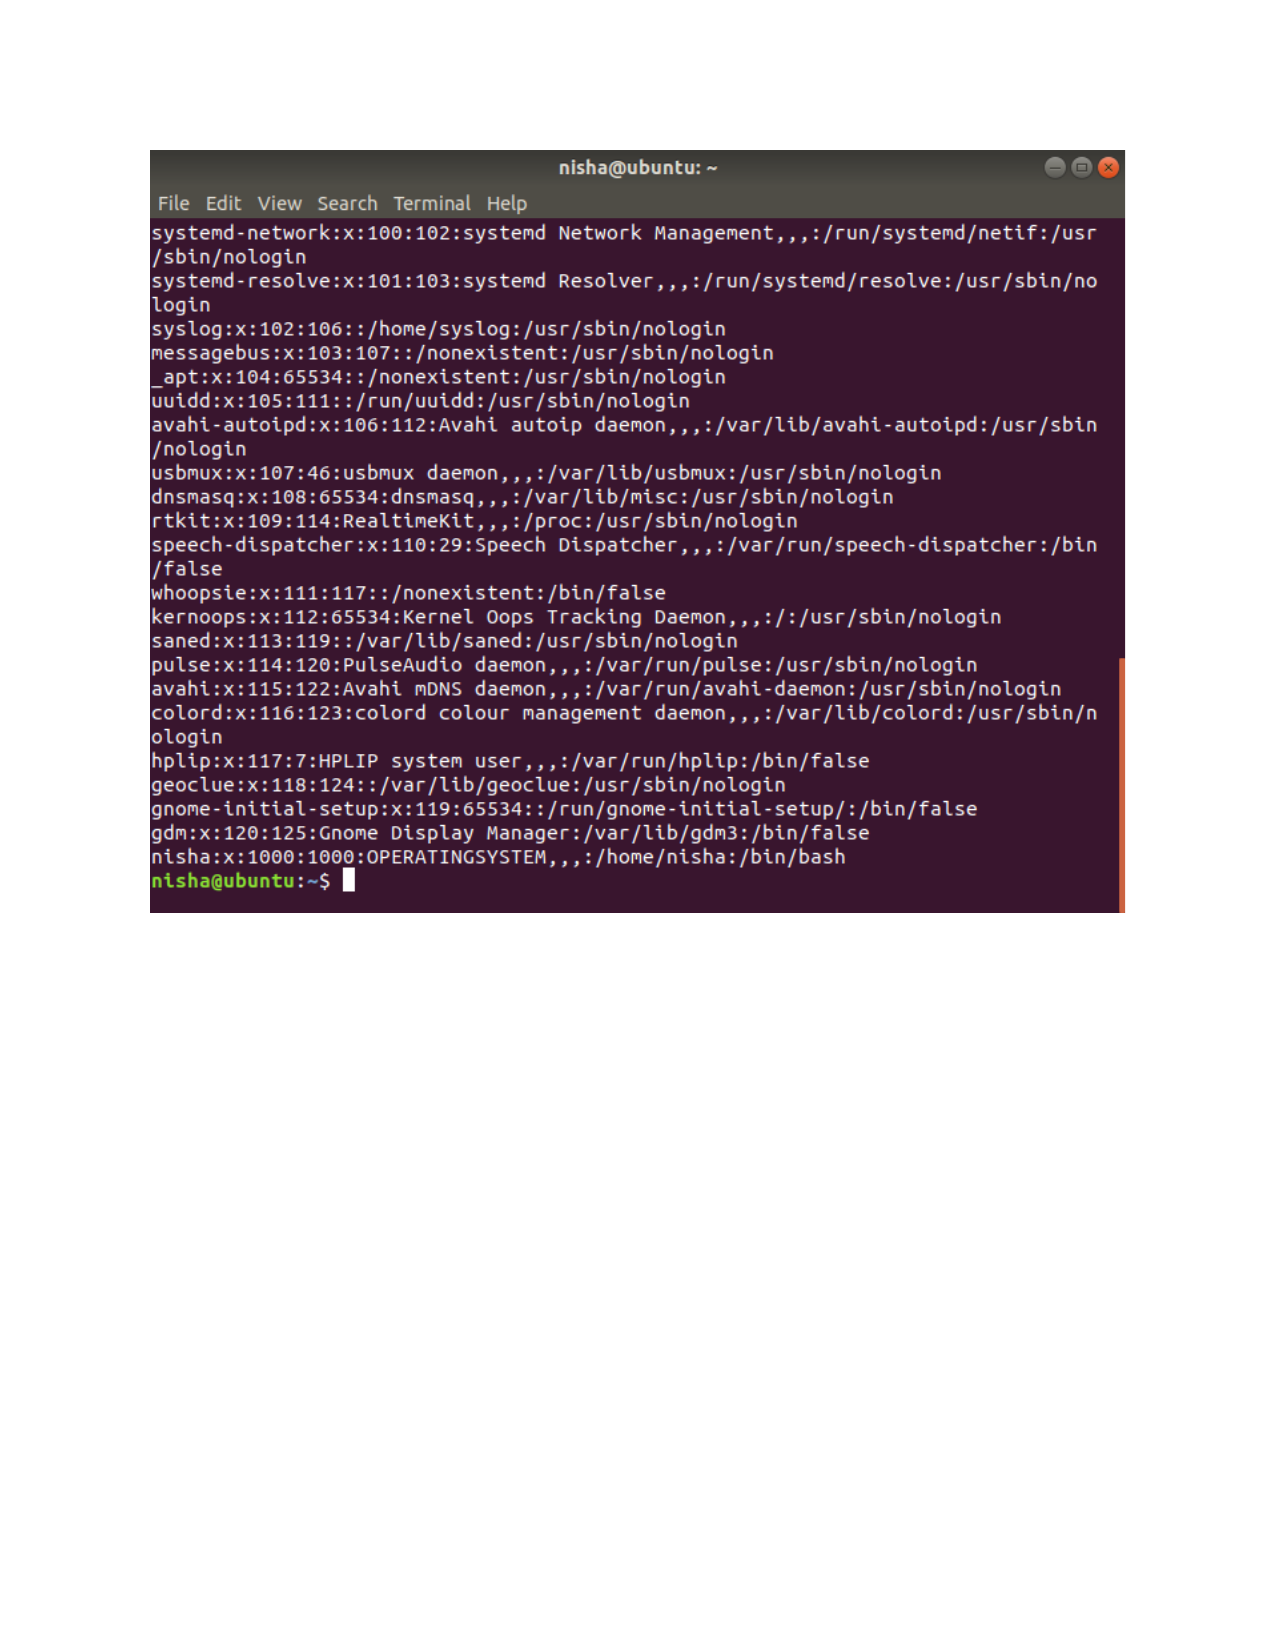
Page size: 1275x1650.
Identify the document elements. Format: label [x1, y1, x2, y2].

picture [150, 150, 1125, 913]
